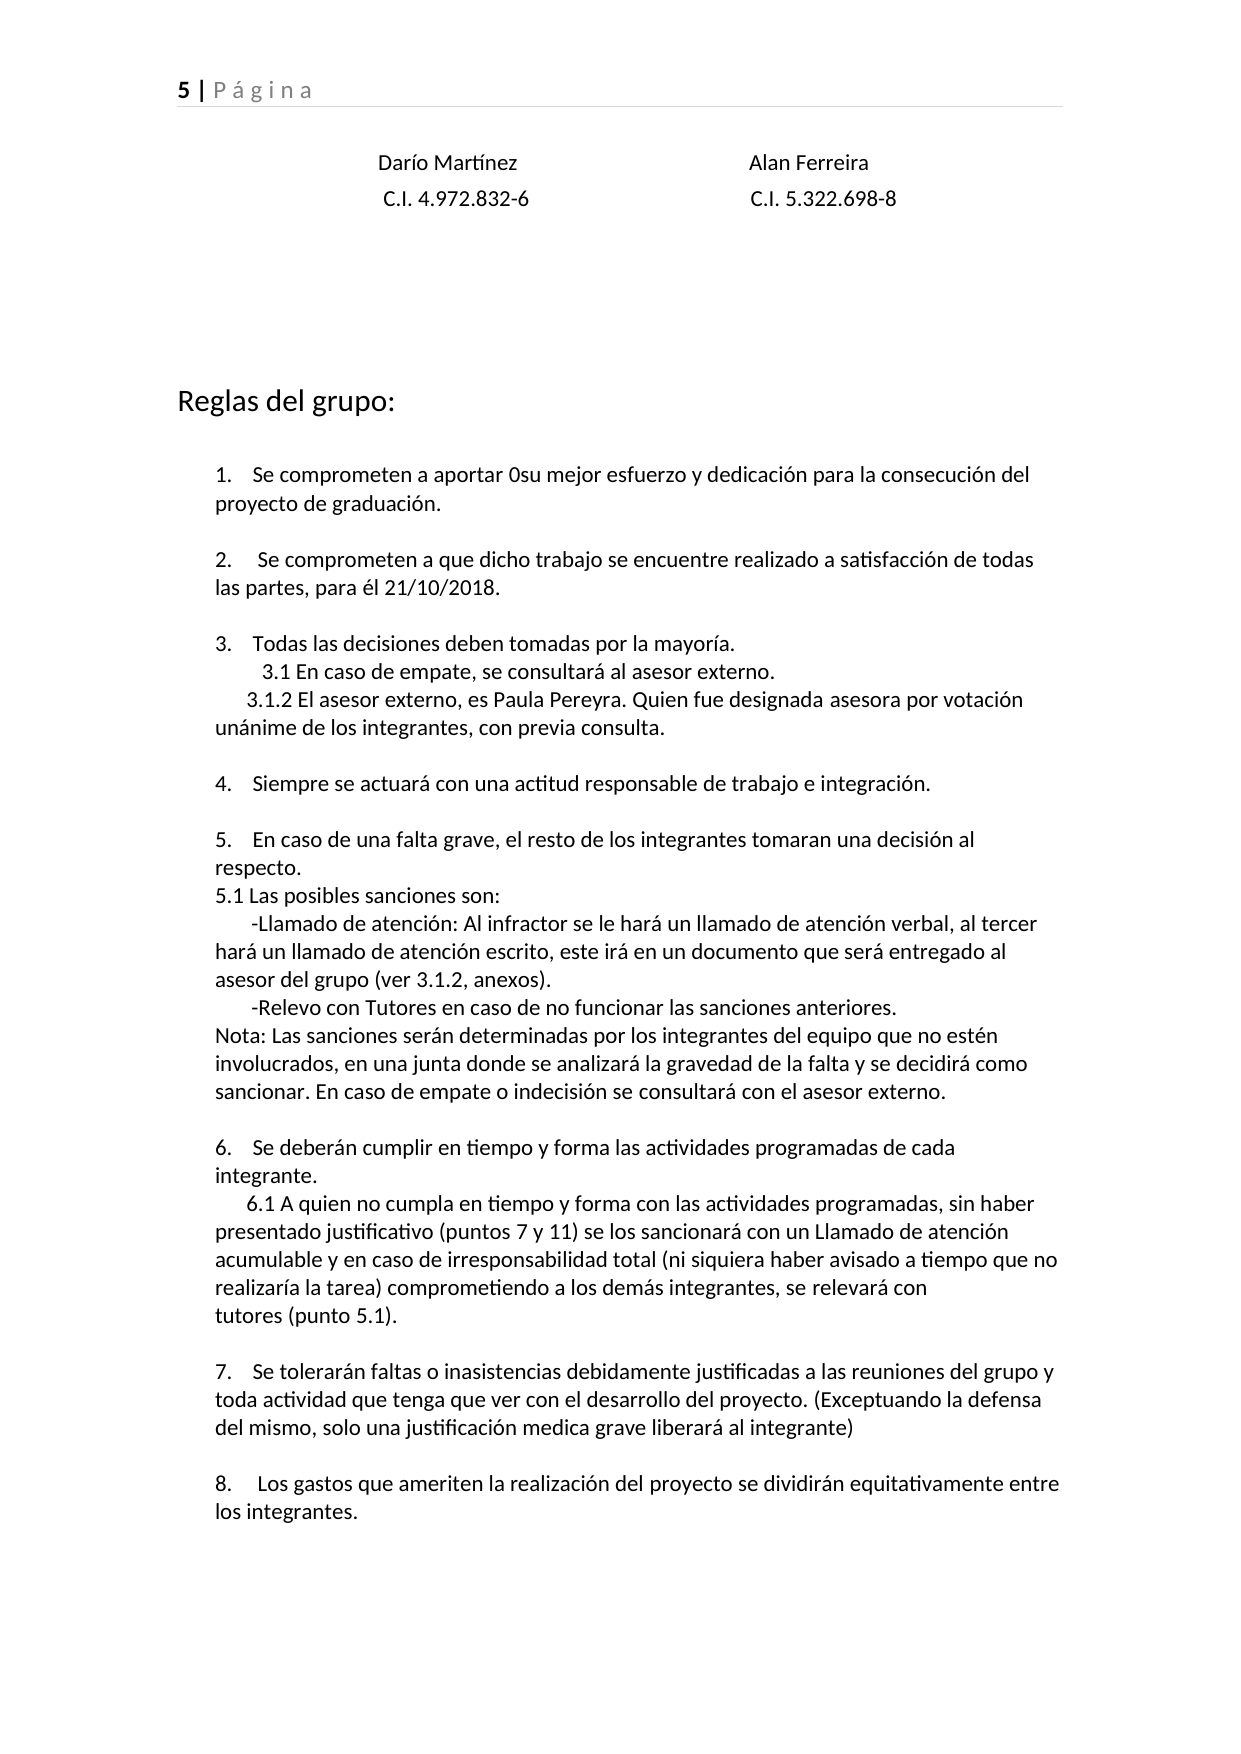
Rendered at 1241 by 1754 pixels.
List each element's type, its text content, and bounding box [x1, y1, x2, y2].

list Se comprometen a aportar 0su mejor esfuerzo y dedicación para la consecución del proyecto de graduación. [215, 461, 1063, 545]
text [177, 148, 1063, 176]
list En caso de una falta grave, el resto de los integrantes tomaran una decisión al respecto. 5.1 Las posibles sanciones son: -Llamado de atención: Al infractor se le hará un llamado de atención verbal, al tercer hará un llamado de atención escrito, este irá en un documento que será entregado al asesor del grupo (ver 3.1.2, anexos). -Relevo con Tutores en caso de no funcionar las sanciones anteriores. Nota: Las sanciones serán determinadas por los integrantes del equipo que no estén involucrados, en una junta donde se analizará la gravedad de la falta y se decidirá como sancionar. En caso de empate o indecisión se consultará con el asesor externo. [215, 825, 1063, 1133]
list Siempre se actuará con una actitud responsable de trabajo e integración. [215, 769, 1063, 825]
subtitle Reglas del grupo: [177, 381, 1063, 419]
text C.I. 4.972.832-6 C.I. 5.322.698-8 [177, 184, 1063, 212]
list Los gastos que ameriten la realización del proyecto se dividirán equitativamente entre los integrantes. [215, 1469, 1063, 1553]
list Todas las decisiones deben tomadas por la mayoría. 3.1 En caso de empate, se consultará al asesor externo. 3.1.2 El asesor externo, es Paula Pereyra. Quien fue designada asesora por votación unánime de los integrantes, con previa consulta. [215, 629, 1063, 769]
list Se comprometen a que dicho trabajo se encuentre realizado a satisfacción de todas las partes, para él 21/10/2018. [215, 545, 1063, 629]
